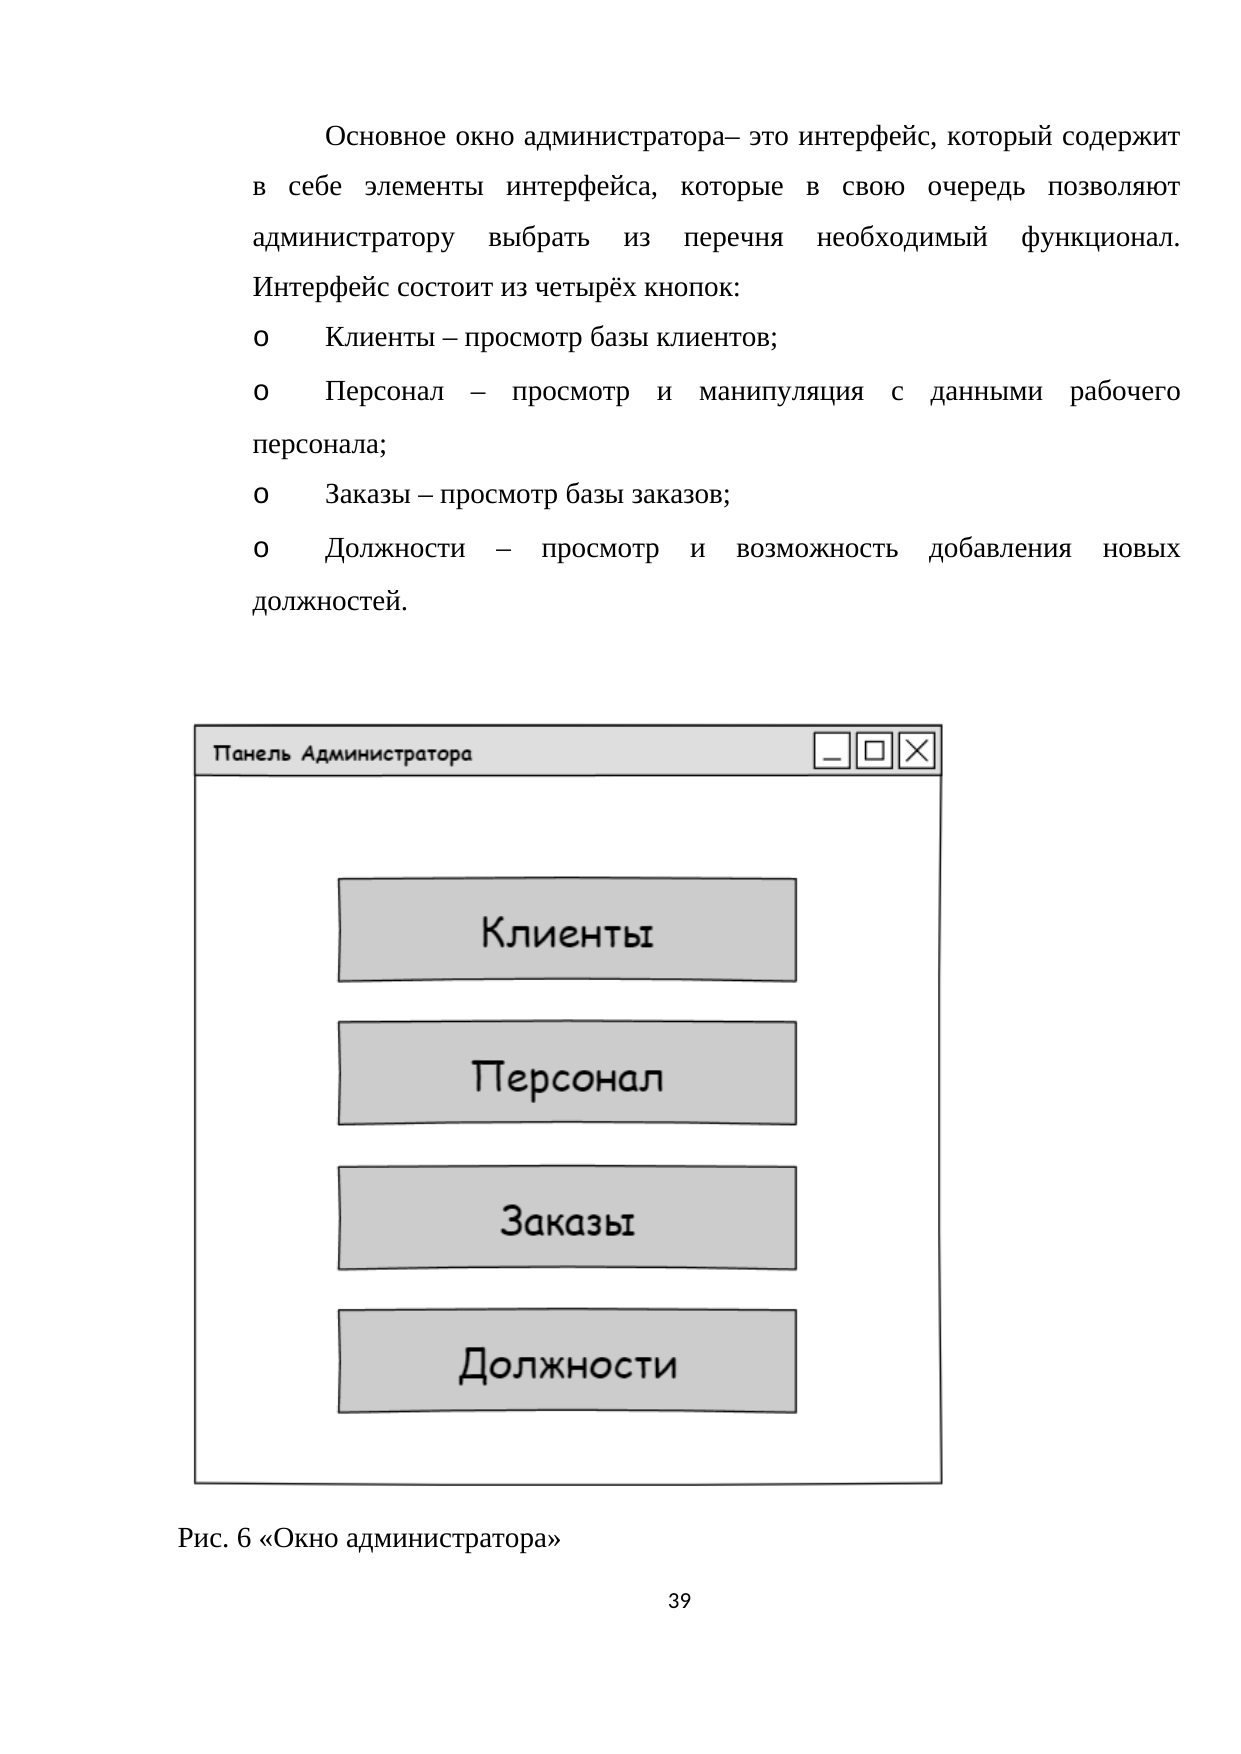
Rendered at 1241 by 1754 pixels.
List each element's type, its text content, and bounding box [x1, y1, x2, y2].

list Должности – просмотр и возможность добавления новых должностей. [252, 531, 1181, 617]
text Рис. 6 «Окно администратора» [177, 1520, 1181, 1553]
list Клиенты – просмотр базы клиентов; [252, 319, 1181, 355]
list Персонал – просмотр и манипуляция с данными рабочего персонала; [252, 373, 1181, 460]
list Заказы – просмотр базы заказов; [252, 477, 1181, 513]
list Основное окно администратора– это интерфейс, который содержит в себе элементы интерфейса, которые в свою очередь позволяют администратору выбрать из перечня необходимый функционал. Интерфейс состоит из четырёх кнопок: [252, 118, 1181, 303]
picture [177, 700, 963, 1506]
